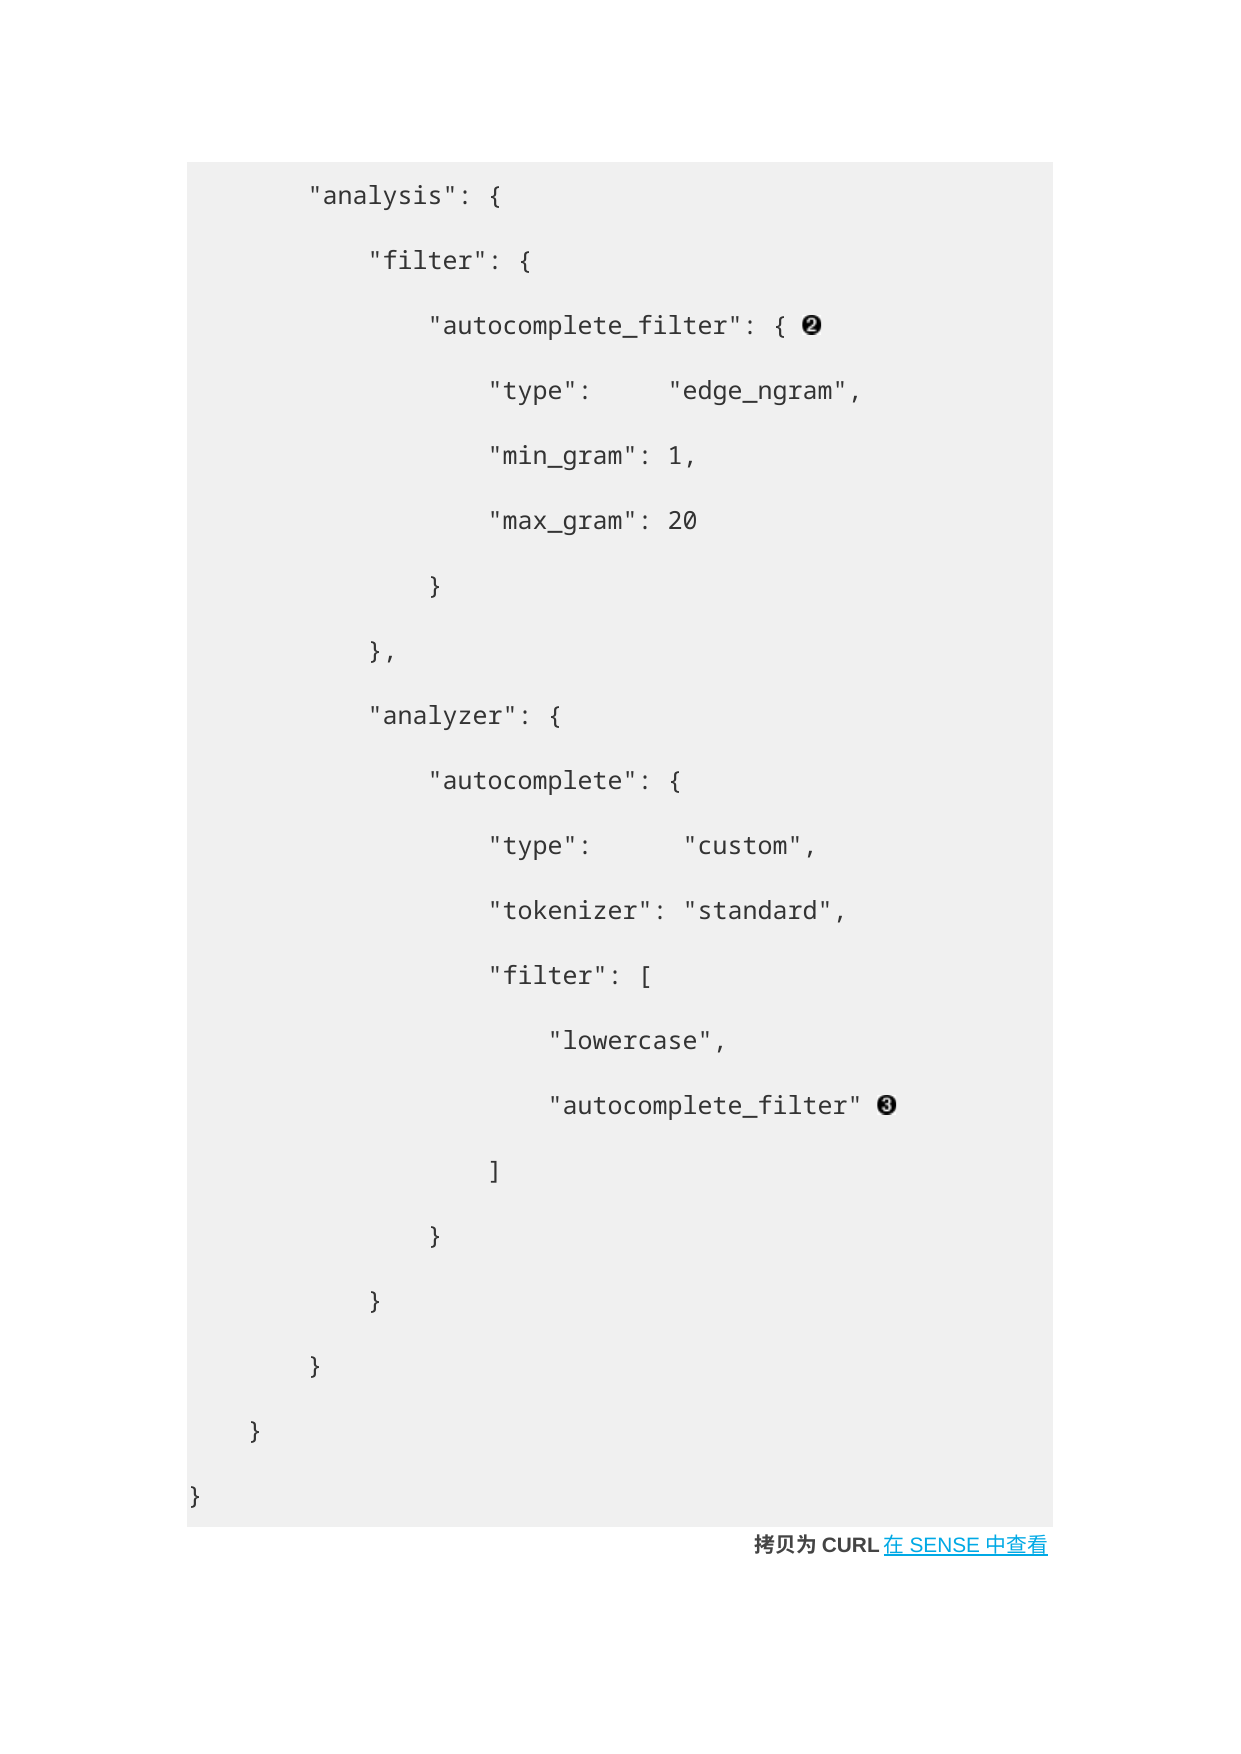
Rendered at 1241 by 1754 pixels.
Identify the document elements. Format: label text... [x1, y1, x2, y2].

text } [187, 1202, 1053, 1267]
text "type": "custom", [187, 812, 1053, 877]
text } [187, 552, 1053, 617]
text "analyzer": { [187, 682, 1053, 747]
text "max_gram": 20 [187, 487, 1053, 552]
text } [187, 1267, 1053, 1332]
text "analysis": { [187, 162, 1053, 227]
text "filter": [ [187, 942, 1053, 1007]
text "filter": { [187, 227, 1053, 292]
picture [877, 1095, 897, 1115]
text "autocomplete_filter": { [187, 292, 1053, 357]
picture [802, 315, 822, 335]
text "min_gram": 1, [187, 422, 1053, 487]
text } [187, 1332, 1053, 1397]
text }, [187, 617, 1053, 682]
text "type": "edge_ngram", [187, 357, 1053, 422]
text 拷贝为 CURL在 SENSE 中查看 [187, 1527, 1053, 1559]
text } [187, 1462, 1053, 1527]
text ] [187, 1137, 1053, 1202]
text "autocomplete_filter" [187, 1072, 1053, 1137]
text } [187, 1397, 1053, 1462]
text "tokenizer": "standard", [187, 877, 1053, 942]
text "lowercase", [187, 1007, 1053, 1072]
text "autocomplete": { [187, 747, 1053, 812]
